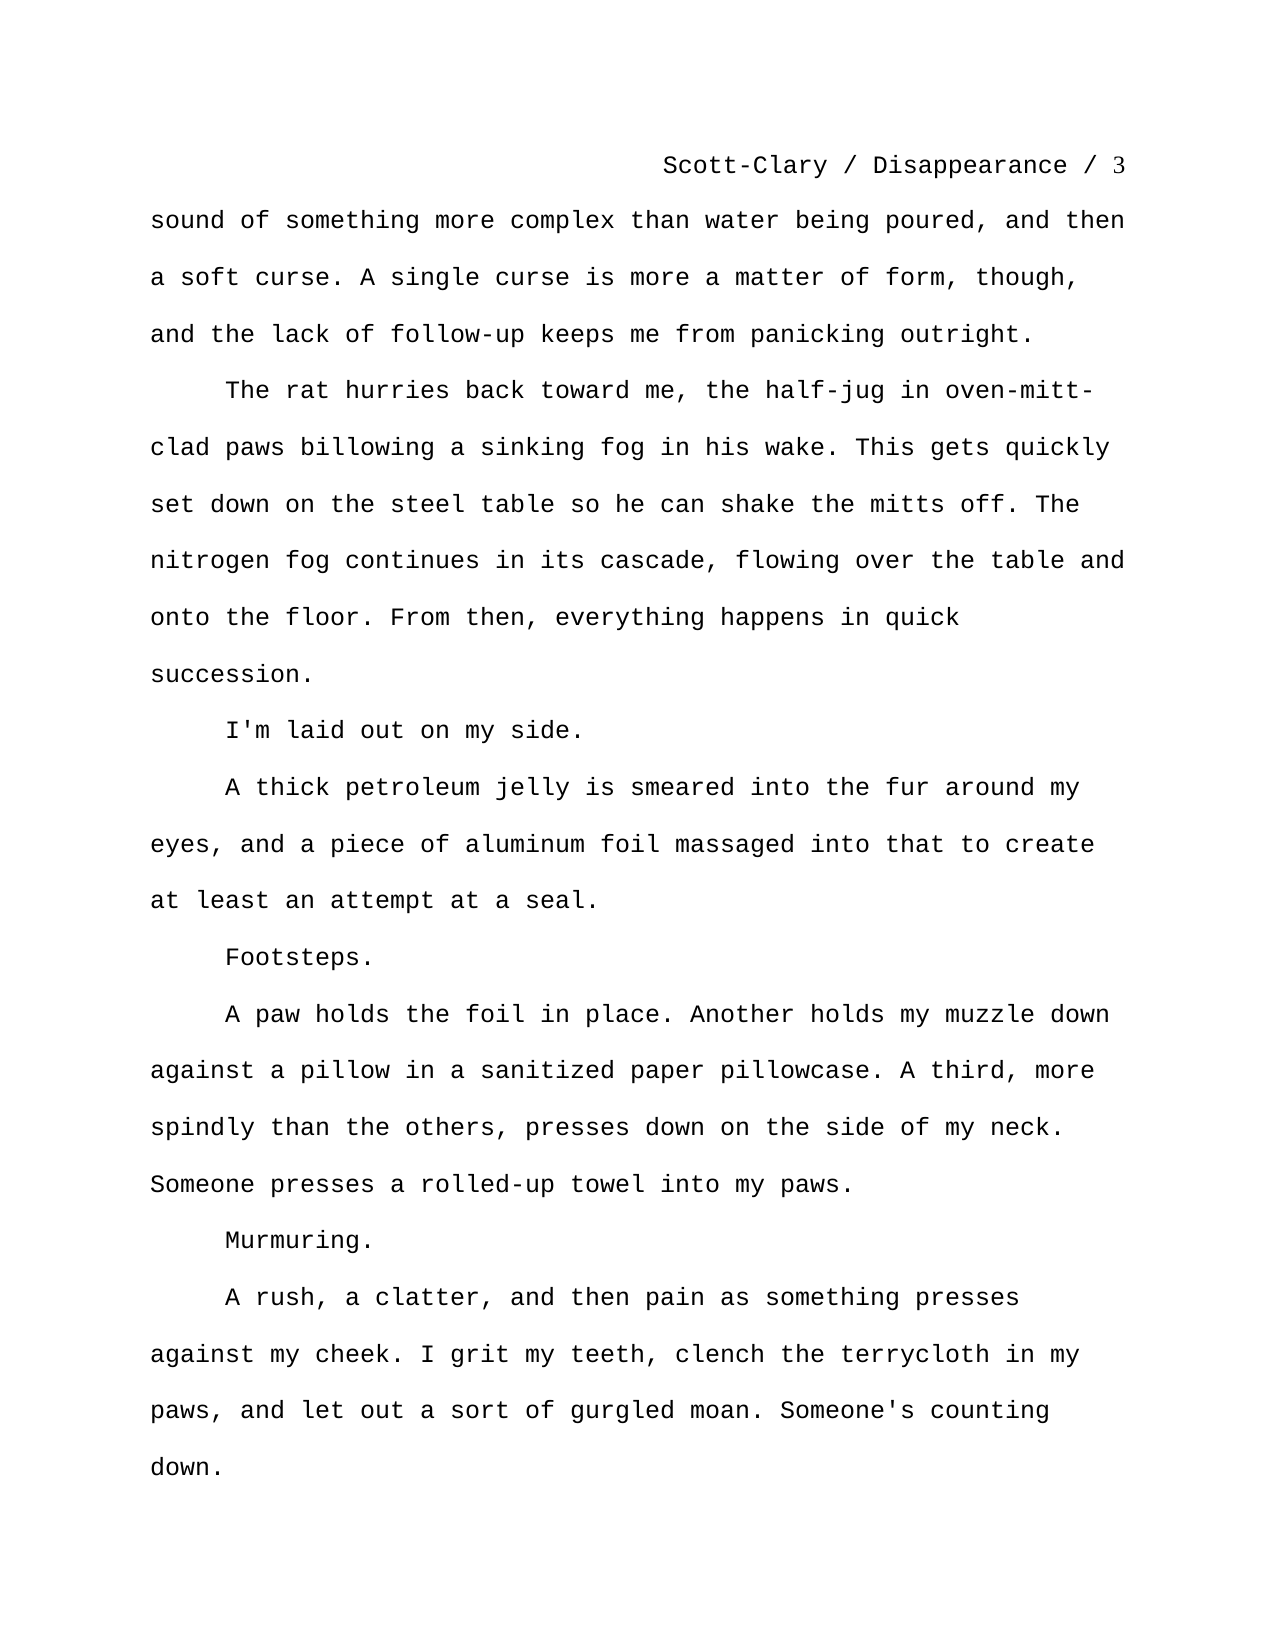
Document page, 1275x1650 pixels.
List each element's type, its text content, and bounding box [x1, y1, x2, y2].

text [150, 208, 1125, 349]
text Footsteps. [150, 944, 1125, 973]
text A rush, a clatter, and then pain as something presses against my cheek. I grit my teeth, clench the terrycloth in my paws, and let out a sort of gurgled moan. Someone's counting down. [150, 1284, 1125, 1483]
text I'm laid out on my side. [150, 718, 1125, 746]
text The rat hurries back toward me, the half-jug in oven-mitt-clad paws billowing a sinking fog in his wake. This gets quickly set down on the steel table so he can shake the mitts off. The nitrogen fog continues in its cascade, flowing over the table and onto the floor. From then, everything happens in quick succession. [150, 378, 1125, 689]
text A paw holds the foil in place. Another holds my muzzle down against a pillow in a sanitized paper pillowcase. A third, more spindly than the others, presses down on the side of my neck. Someone presses a rolled-up towel into my paws. [150, 1001, 1125, 1199]
text A thick petroleum jelly is smeared into the fur around my eyes, and a piece of aluminum foil massaged into that to create at least an attempt at a seal. [150, 774, 1125, 916]
text Murmuring. [150, 1228, 1125, 1256]
